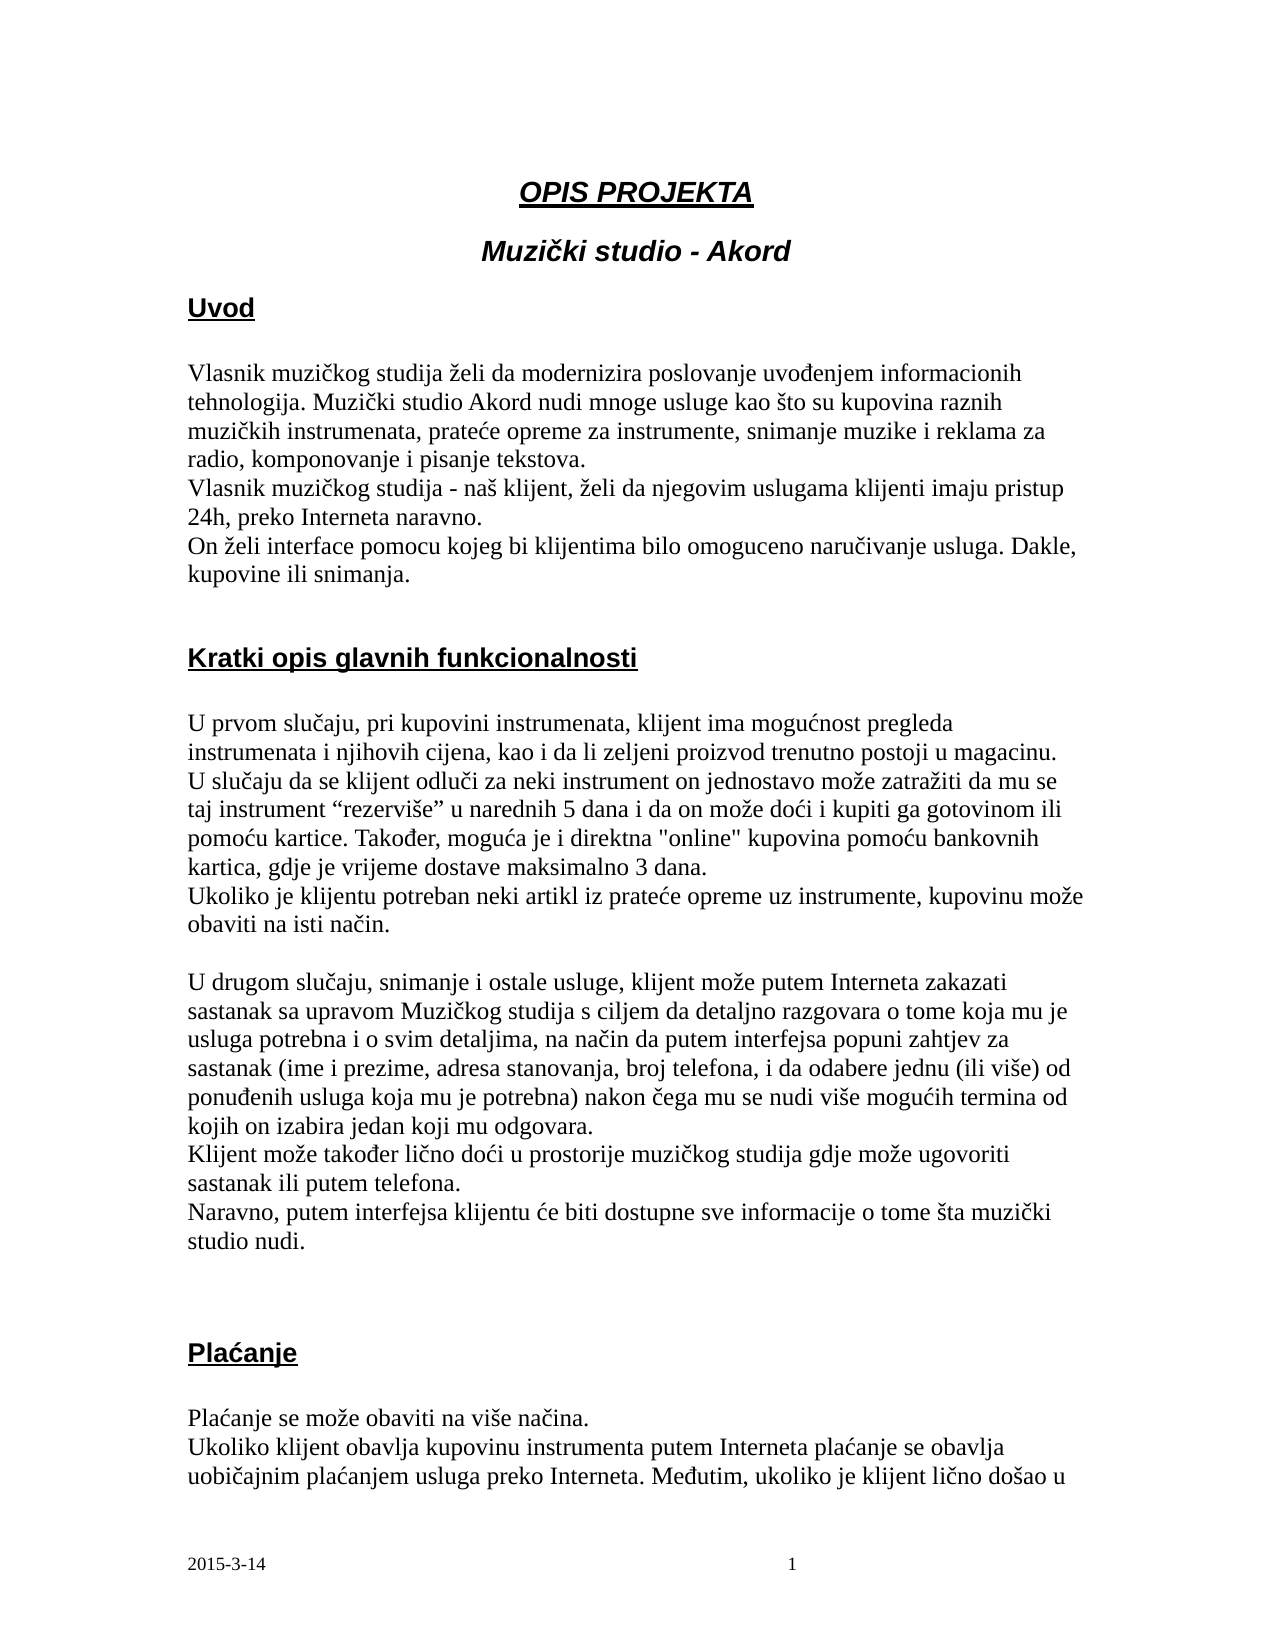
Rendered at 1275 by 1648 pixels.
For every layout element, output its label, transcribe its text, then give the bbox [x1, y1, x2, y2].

text Vlasnik muzičkog studija želi da modernizira poslovanje uvođenjem informacionih tehnologija. Muzički studio Akord nudi mnoge usluge kao što su kupovina raznih muzičkih instrumenata, prateće opreme za instrumente, snimanje muzike i reklama za radio, komponovanje i pisanje tekstova. [187, 358, 1087, 473]
text Vlasnik muzičkog studija - naš klijent, želi da njegovim uslugama klijenti imaju pristup 24h, preko Interneta naravno. [187, 473, 1087, 531]
text U drugom slučaju, snimanje i ostale usluge, klijent može putem Interneta zakazati sastanak sa upravom Muzičkog studija s ciljem da detaljno razgovara o tome koja mu je usluga potrebna i o svim detaljima, na način da putem interfejsa popuni zahtjev za sastanak (ime i prezime, adresa stanovanja, broj telefona, i da odabere jednu (ili više) od ponuđenih usluga koja mu je potrebna) nakon čega mu se nudi više mogućih termina od kojih on izabira jedan koji mu odgovara. [187, 967, 1087, 1139]
text On želi interface pomocu kojeg bi klijentima bilo omoguceno naručivanje usluga. Dakle, kupovine ili snimanja. [187, 531, 1087, 588]
text Naravno, putem interfejsa klijentu će biti dostupne sve informacije o tome šta muzički studio nudi. [187, 1197, 1087, 1254]
text Plaćanje se može obaviti na više načina. [187, 1403, 1087, 1432]
text U prvom slučaju, pri kupovini instrumenata, klijent ima mogućnost pregleda instrumenata i njihovih cijena, kao i da li zeljeni proizvod trenutno postoji u magacinu. [187, 708, 1087, 766]
text U slučaju da se klijent odluči za neki instrument on jednostavo može zatražiti da mu se taj instrument “rezerviše” u narednih 5 dana i da on može doći i kupiti ga gotovinom ili pomoću kartice. Također, moguća je i direktna "online" kupovina pomoću bankovnih kartica, gdje je vrijeme dostave maksimalno 3 dana. [187, 766, 1087, 881]
subtitle Muzički studio - Akord [187, 233, 1087, 267]
subtitle OPIS PROJEKTA [187, 175, 1087, 208]
text Ukoliko je klijentu potreban neki artikl iz prateće opreme uz instrumente, kupovinu može obaviti na isti način. [187, 881, 1087, 938]
text Klijent može također lično doći u prostorije muzičkog studija gdje može ugovoriti sastanak ili putem telefona. [187, 1139, 1087, 1197]
subtitle Uvod [187, 292, 1087, 323]
subtitle Plaćanje [187, 1337, 1087, 1368]
subtitle Kratki opis glavnih funkcionalnosti [187, 642, 1087, 673]
